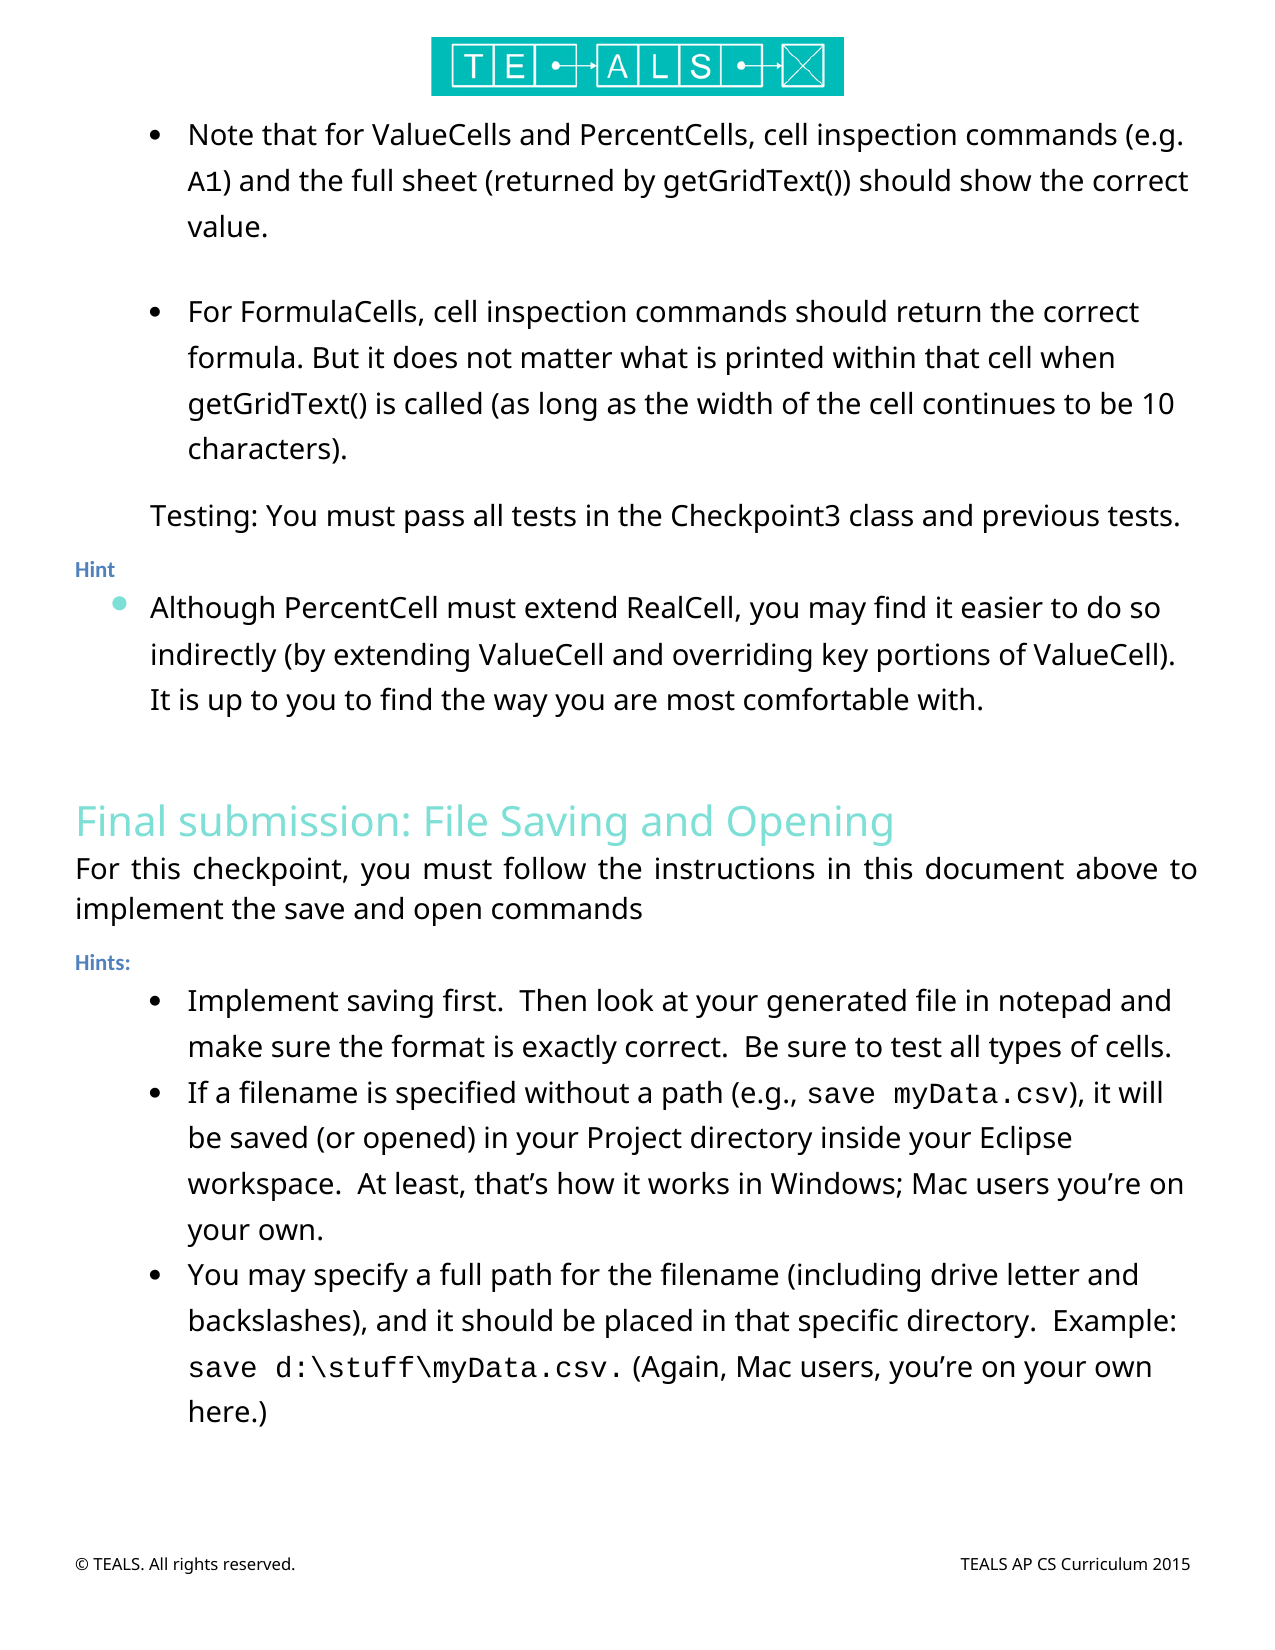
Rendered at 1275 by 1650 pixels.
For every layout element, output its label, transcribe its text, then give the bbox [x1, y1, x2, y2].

text For this checkpoint, you must follow the instructions in this document above to implement the save and open commands [75, 848, 1200, 928]
list Implement saving first. Then look at your generated file in notepad and make sure the format is exactly correct. Be sure to test all types of cells. [150, 981, 1200, 1066]
subtitle Hints: [75, 948, 1200, 977]
list For FormulaCells, cell inspection commands should return the correct formula. But it does not matter what is printed within that cell when getGridText() is called (as long as the width of the cell continues to be 10 characters). [150, 292, 1200, 468]
list Although PercentCell must extend RealCell, you may find it easier to do so indirectly (by extending ValueCell and overriding key portions of ValueCell). It is up to you to find the way you are most comfortable with. [112, 588, 1200, 719]
list If a filename is specified without a path (e.g., save myData.csv), it will be saved (or opened) in your Project directory inside your Eclipse workspace. At least, that’s how it works in Windows; Mac users you’re on your own. [150, 1072, 1200, 1249]
list Note that for ValueCells and PercentCells, cell inspection commands (e.g. A1) and the full sheet (returned by getGridText()) should show the correct value. [150, 115, 1200, 246]
text Testing: You must pass all tests in the Checkpoint3 class and previous tests. [150, 495, 1200, 535]
subtitle Hint [75, 556, 1200, 583]
text Final submission: File Saving and Opening [75, 792, 1200, 848]
picture [431, 37, 844, 96]
list You may specify a full path for the filename (including drive letter and backslashes), and it should be placed in that specific directory. Example: save d:\stuff\myData.csv. (Again, Mac users, you’re on your own here.) [150, 1255, 1200, 1431]
